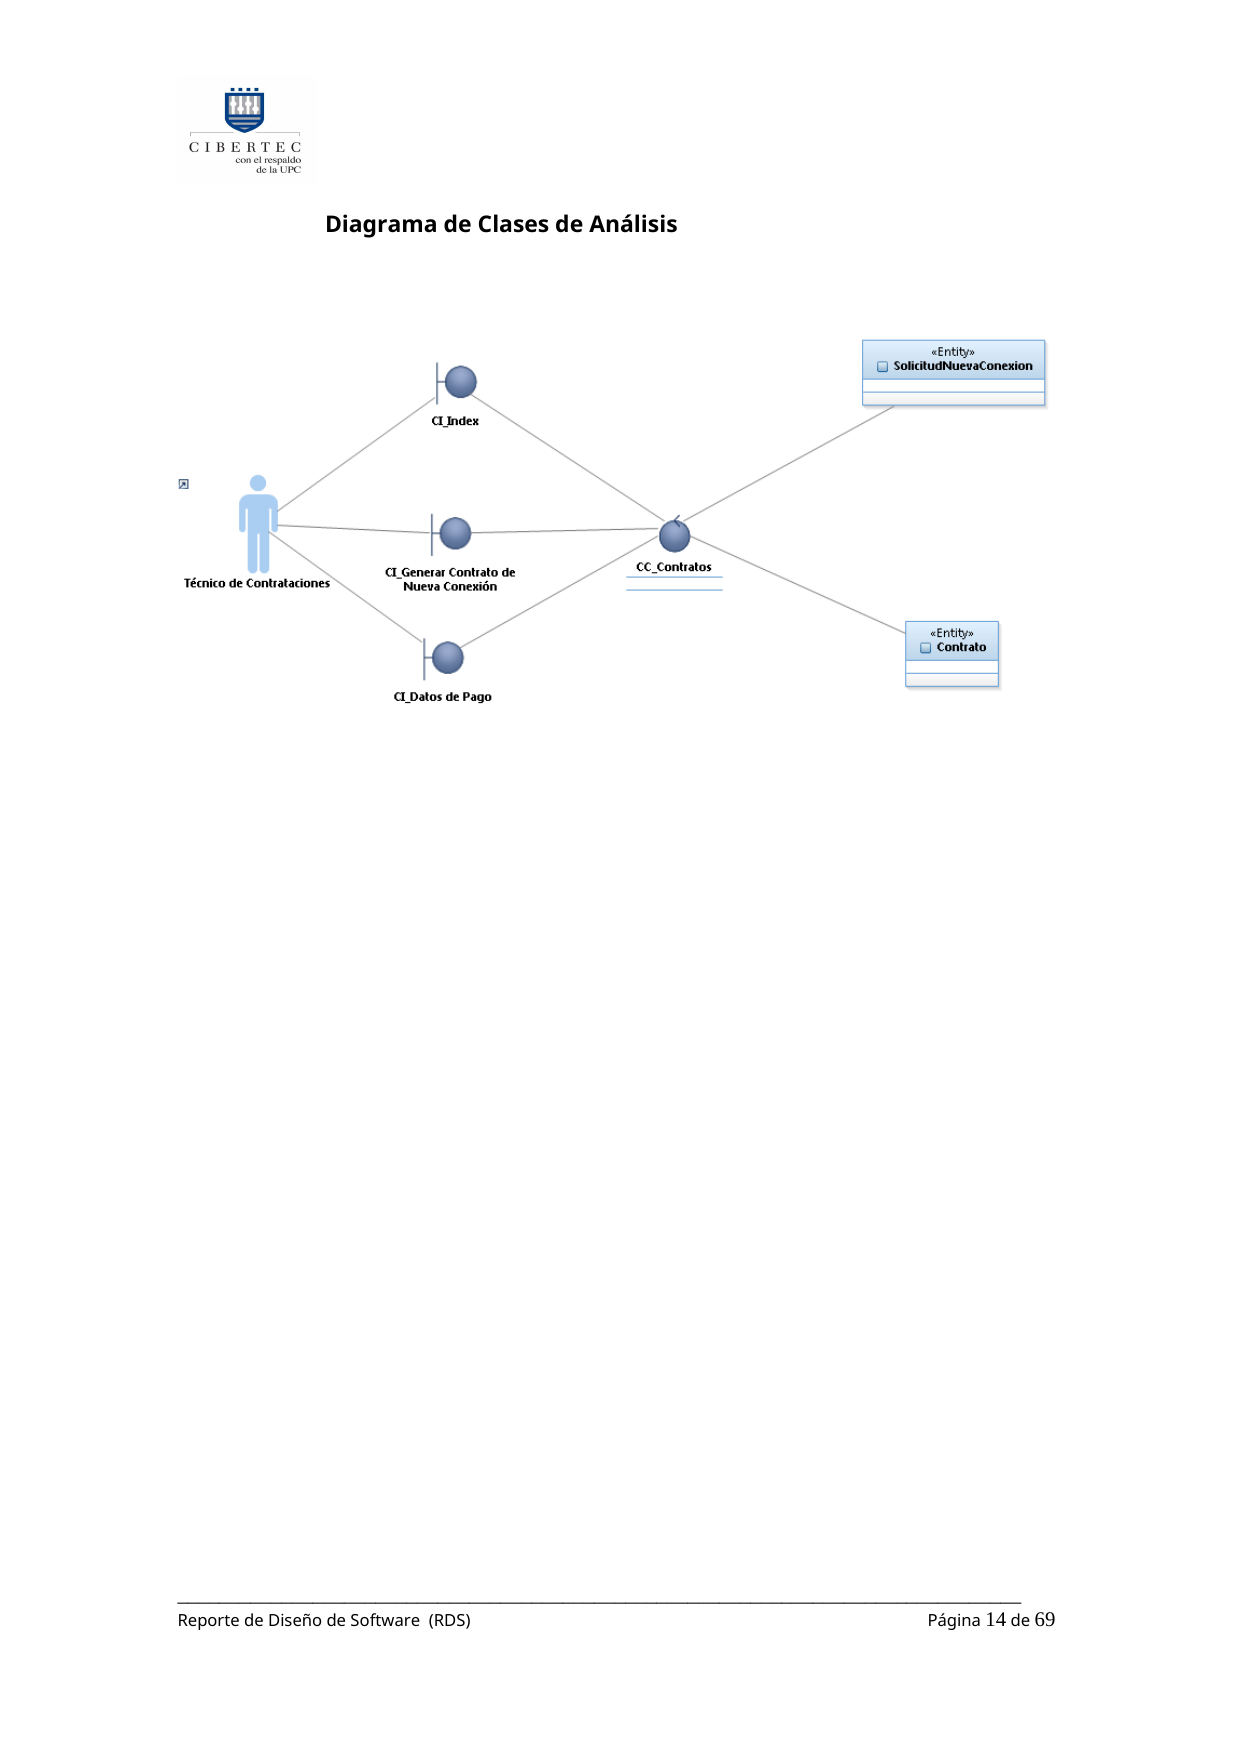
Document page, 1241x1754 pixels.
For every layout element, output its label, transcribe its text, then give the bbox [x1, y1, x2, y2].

picture [168, 317, 1055, 728]
picture [177, 75, 317, 185]
text Diagrama de Clases de Análisis [325, 208, 1063, 240]
